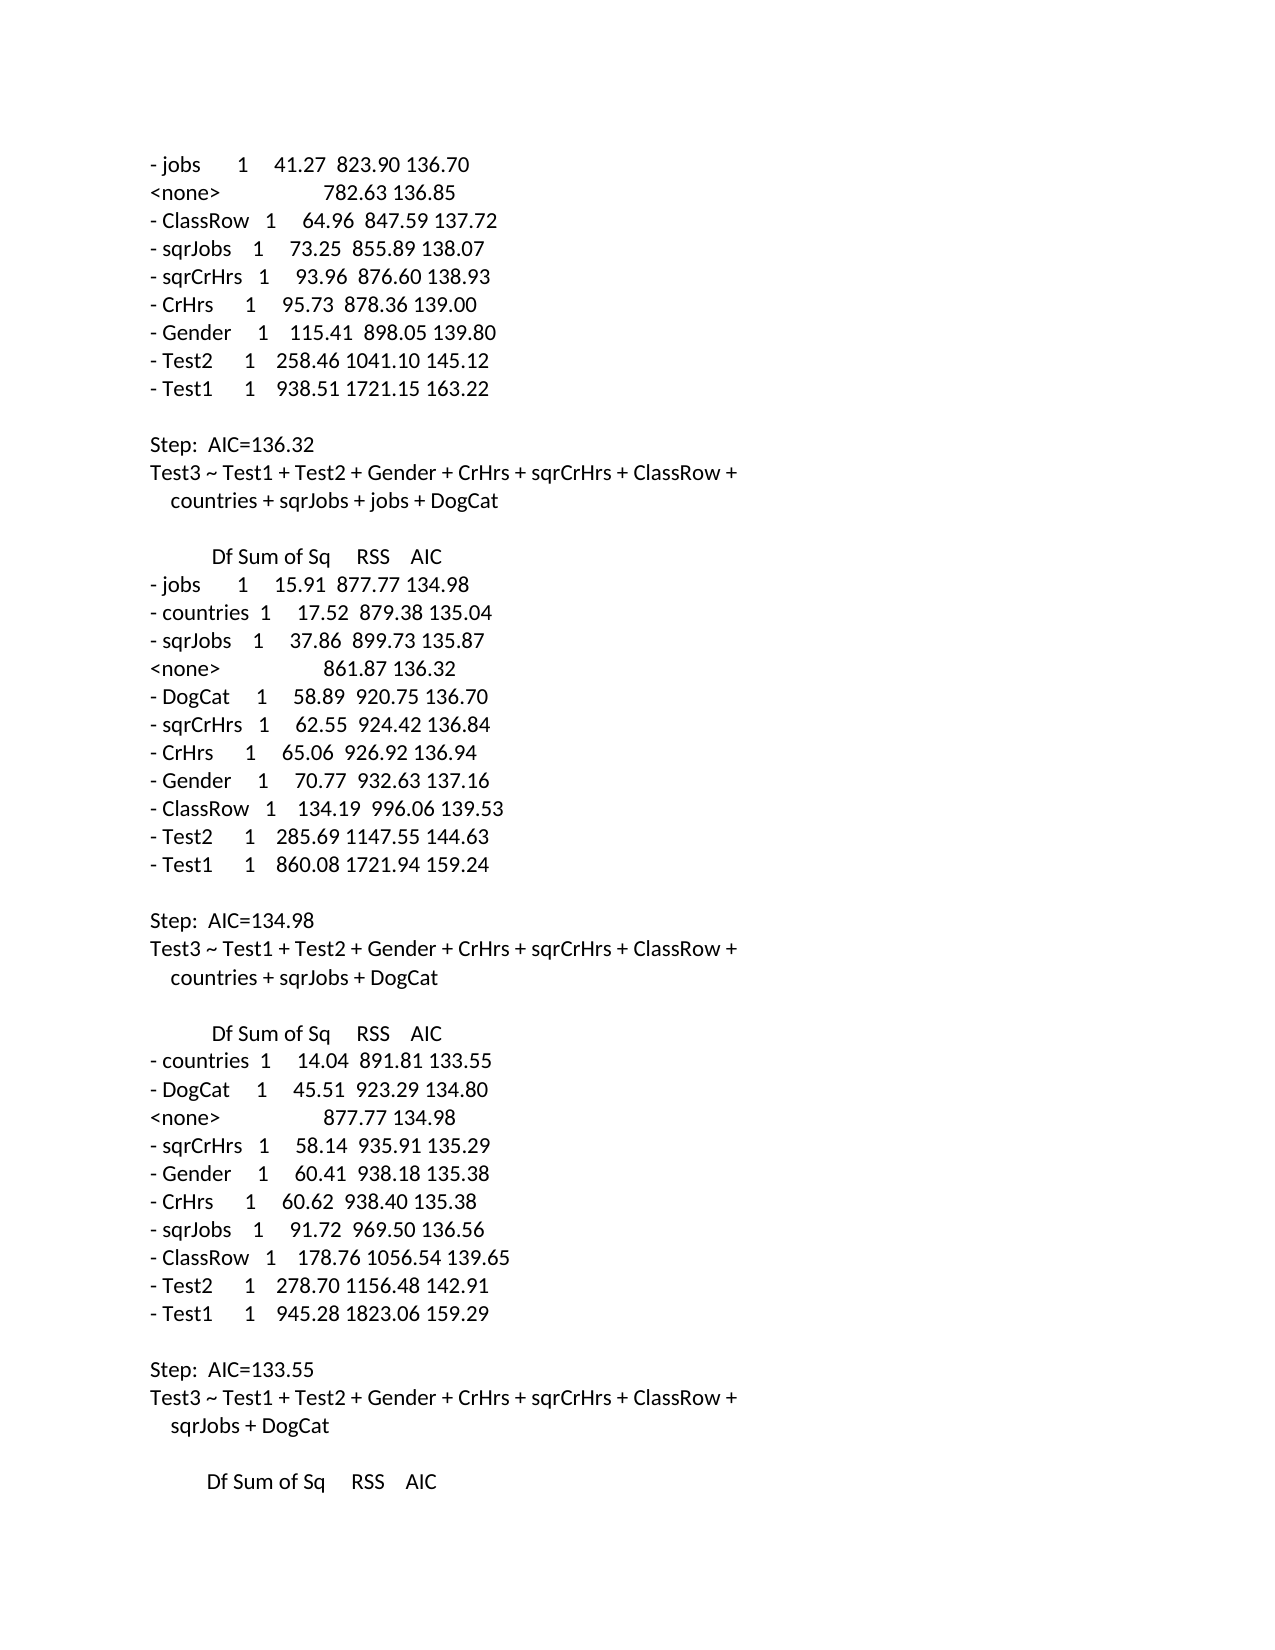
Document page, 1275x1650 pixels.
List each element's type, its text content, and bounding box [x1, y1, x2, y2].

text - Gender 1 115.41 898.05 139.80 [150, 318, 1125, 346]
text - Test1 1 938.51 1721.15 163.22 [150, 374, 1125, 402]
text Df Sum of Sq RSS AIC [150, 542, 1125, 570]
text sqrJobs + DogCat [150, 1411, 1125, 1439]
text - ClassRow 1 178.76 1056.54 139.65 [150, 1243, 1125, 1271]
text Df Sum of Sq RSS AIC [150, 1467, 1125, 1495]
text - CrHrs 1 65.06 926.92 136.94 [150, 738, 1125, 766]
text - Test2 1 258.46 1041.10 145.12 [150, 346, 1125, 374]
text countries + sqrJobs + jobs + DogCat [150, 486, 1125, 514]
text <none> 782.63 136.85 [150, 178, 1125, 206]
text Step: AIC=136.32 [150, 430, 1125, 458]
text - ClassRow 1 134.19 996.06 139.53 [150, 794, 1125, 822]
text - countries 1 14.04 891.81 133.55 [150, 1047, 1125, 1075]
text - sqrCrHrs 1 62.55 924.42 136.84 [150, 710, 1125, 738]
text - DogCat 1 45.51 923.29 134.80 [150, 1075, 1125, 1103]
text Test3 ~ Test1 + Test2 + Gender + CrHrs + sqrCrHrs + ClassRow + [150, 1383, 1125, 1411]
text - CrHrs 1 60.62 938.40 135.38 [150, 1187, 1125, 1215]
text - Test1 1 945.28 1823.06 159.29 [150, 1299, 1125, 1327]
text - Test2 1 285.69 1147.55 144.63 [150, 822, 1125, 851]
text Step: AIC=133.55 [150, 1355, 1125, 1383]
text - countries 1 17.52 879.38 135.04 [150, 598, 1125, 626]
text - sqrJobs 1 37.86 899.73 135.87 [150, 626, 1125, 654]
text <none> 861.87 136.32 [150, 654, 1125, 682]
text Test3 ~ Test1 + Test2 + Gender + CrHrs + sqrCrHrs + ClassRow + [150, 934, 1125, 963]
text - sqrCrHrs 1 93.96 876.60 138.93 [150, 262, 1125, 290]
text - Gender 1 60.41 938.18 135.38 [150, 1159, 1125, 1187]
text Test3 ~ Test1 + Test2 + Gender + CrHrs + sqrCrHrs + ClassRow + [150, 458, 1125, 486]
text countries + sqrJobs + DogCat [150, 963, 1125, 991]
text - Test1 1 860.08 1721.94 159.24 [150, 851, 1125, 878]
text Step: AIC=134.98 [150, 907, 1125, 934]
text - sqrCrHrs 1 58.14 935.91 135.29 [150, 1131, 1125, 1159]
text - ClassRow 1 64.96 847.59 137.72 [150, 206, 1125, 234]
text - jobs 1 41.27 823.90 136.70 [150, 150, 1125, 178]
text - DogCat 1 58.89 920.75 136.70 [150, 682, 1125, 710]
text - Test2 1 278.70 1156.48 142.91 [150, 1271, 1125, 1299]
text <none> 877.77 134.98 [150, 1103, 1125, 1131]
text - jobs 1 15.91 877.77 134.98 [150, 570, 1125, 598]
text Df Sum of Sq RSS AIC [150, 1019, 1125, 1047]
text - sqrJobs 1 73.25 855.89 138.07 [150, 234, 1125, 262]
text - CrHrs 1 95.73 878.36 139.00 [150, 290, 1125, 318]
text - Gender 1 70.77 932.63 137.16 [150, 766, 1125, 794]
text - sqrJobs 1 91.72 969.50 136.56 [150, 1215, 1125, 1243]
